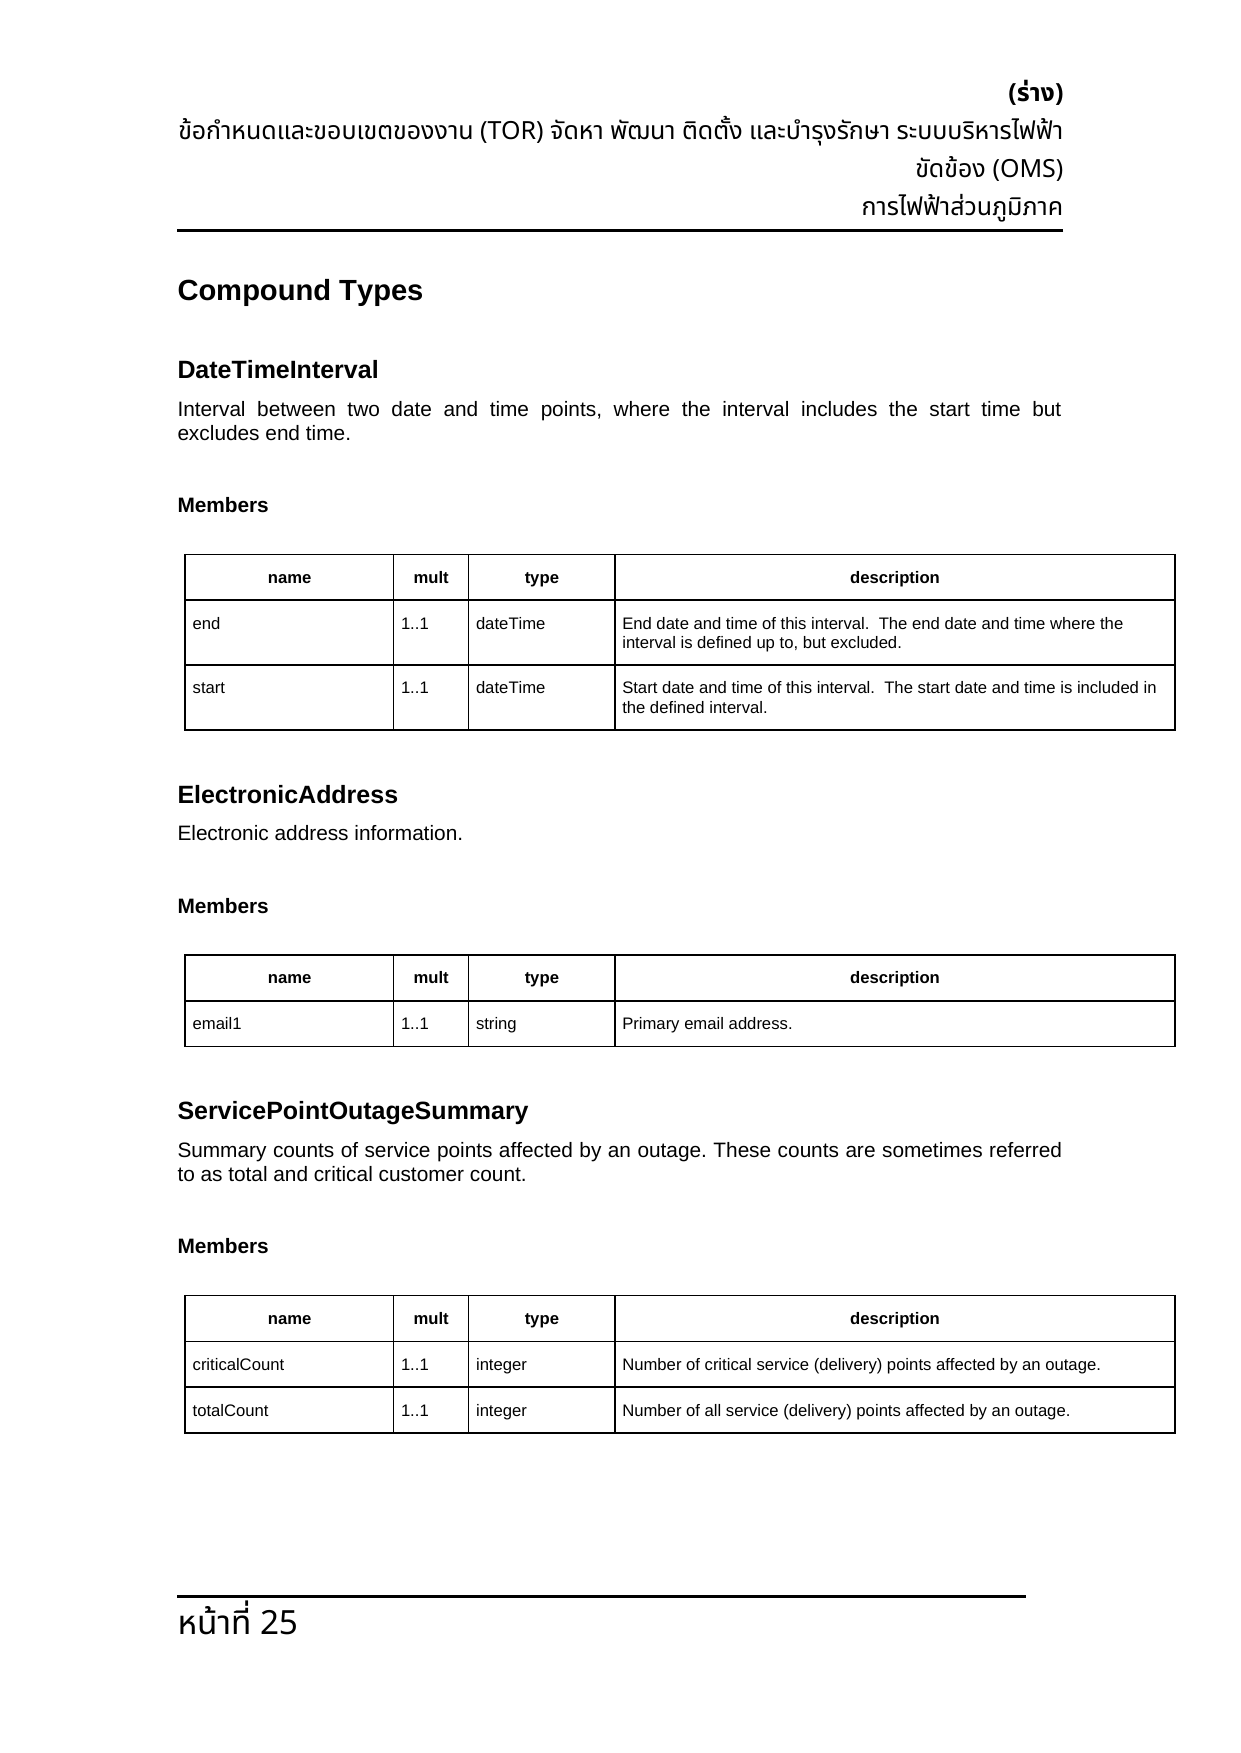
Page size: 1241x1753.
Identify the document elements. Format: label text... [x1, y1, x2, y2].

table_cell 1..1 [394, 1388, 468, 1432]
table_cell dateTime [469, 666, 614, 729]
table_cell dateTime [469, 601, 614, 664]
table_header description [616, 1296, 1174, 1341]
text Interval between two date and time points, where the interval includes the start time but excludes end time. [177, 396, 1063, 444]
table_header type [469, 1296, 614, 1341]
table_cell 1..1 [394, 1342, 468, 1386]
table_header mult [394, 956, 468, 1000]
table_cell email1 [186, 1002, 393, 1046]
table_cell end [186, 601, 393, 664]
table_header name [186, 555, 393, 599]
table_cell string [469, 1002, 614, 1046]
table_cell Number of critical service (delivery) points affected by an outage. [616, 1342, 1174, 1386]
text Summary counts of service points affected by an outage. These counts are sometimes referred to as total and critical customer count. [177, 1137, 1063, 1185]
table_cell Start date and time of this interval. The start date and time is included in the defined interval. [616, 666, 1174, 729]
table_header description [616, 956, 1174, 1000]
text Electronic address information. [177, 821, 1063, 845]
table_header mult [394, 1296, 468, 1341]
table_cell Number of all service (delivery) points affected by an outage. [616, 1388, 1174, 1432]
table_cell criticalCount [186, 1342, 393, 1386]
table_cell 1..1 [394, 666, 468, 729]
table_header mult [394, 555, 468, 599]
text ServicePointOutageSummary [177, 1096, 1063, 1125]
table_cell integer [469, 1388, 614, 1432]
table_header type [469, 956, 614, 1000]
text Members [177, 1234, 1063, 1258]
table_cell integer [469, 1342, 614, 1386]
text Members [177, 493, 1063, 517]
table_cell End date and time of this interval. The end date and time where the interval is defined up to, but excluded. [616, 601, 1174, 664]
text DateTimeInterval [177, 355, 1063, 384]
text ElectronicAddress [177, 780, 1063, 808]
table_cell Primary email address. [616, 1002, 1174, 1046]
table_header name [186, 1296, 393, 1341]
table_cell totalCount [186, 1388, 393, 1432]
text Members [177, 894, 1063, 918]
table_header type [469, 555, 614, 599]
table_cell 1..1 [394, 601, 468, 664]
table_header description [616, 555, 1174, 599]
table_header name [186, 956, 393, 1000]
text Compound Types [177, 273, 1063, 306]
table_cell 1..1 [394, 1002, 468, 1046]
table_cell start [186, 666, 393, 729]
